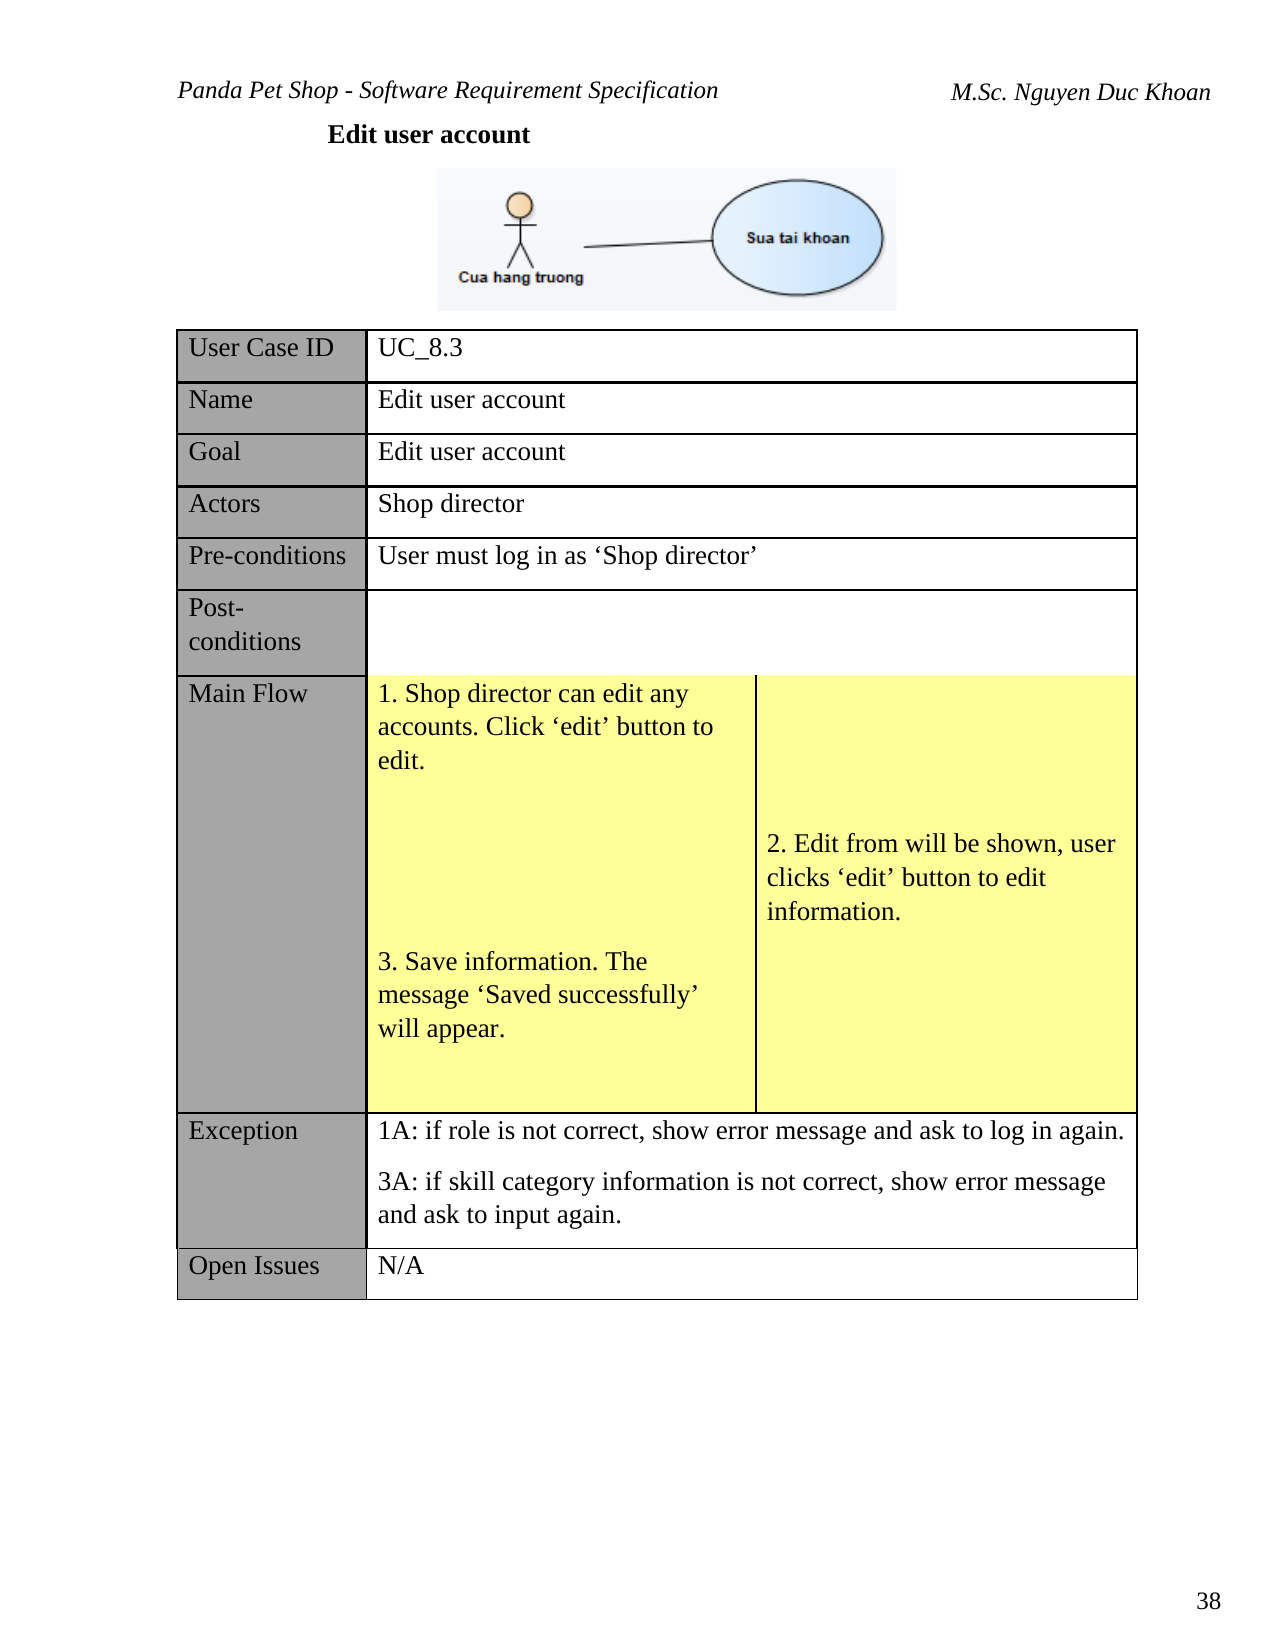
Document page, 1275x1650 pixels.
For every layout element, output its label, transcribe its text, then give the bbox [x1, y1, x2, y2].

table_cell N/A [367, 1249, 1137, 1299]
table_cell Actors [178, 488, 365, 537]
table_cell Edit user account [368, 384, 1136, 433]
table_cell [368, 591, 1136, 675]
table_cell Goal [178, 435, 365, 485]
table_cell Open Issues [178, 1249, 366, 1299]
table_header UC_8.3 [368, 331, 1136, 381]
table_cell Post-conditions [178, 591, 365, 675]
table_cell Edit user account [368, 435, 1136, 485]
table_cell Exception [178, 1114, 365, 1248]
table_cell Pre-conditions [178, 539, 365, 589]
table_cell 1. Shop director can edit any accounts. Click ‘edit’ button to edit. 3. Save information. The message ‘Saved successfully’ will appear. [368, 675, 755, 1112]
table_cell Name [178, 384, 365, 433]
table_cell 1A: if role is not correct, show error message and ask to log in again. 3A: if skill category information is not correct, show error message and ask to input again. [368, 1114, 1136, 1248]
table_cell Shop director [368, 488, 1136, 537]
picture [437, 168, 897, 311]
table_cell 2. Edit from will be shown, user clicks ‘edit’ button to edit information. [757, 675, 1136, 1112]
table_cell Main Flow [178, 677, 365, 1112]
table_header User Case ID [178, 331, 365, 381]
text Edit user account [177, 118, 1157, 149]
table_cell User must log in as ‘Shop director’ [368, 539, 1136, 589]
